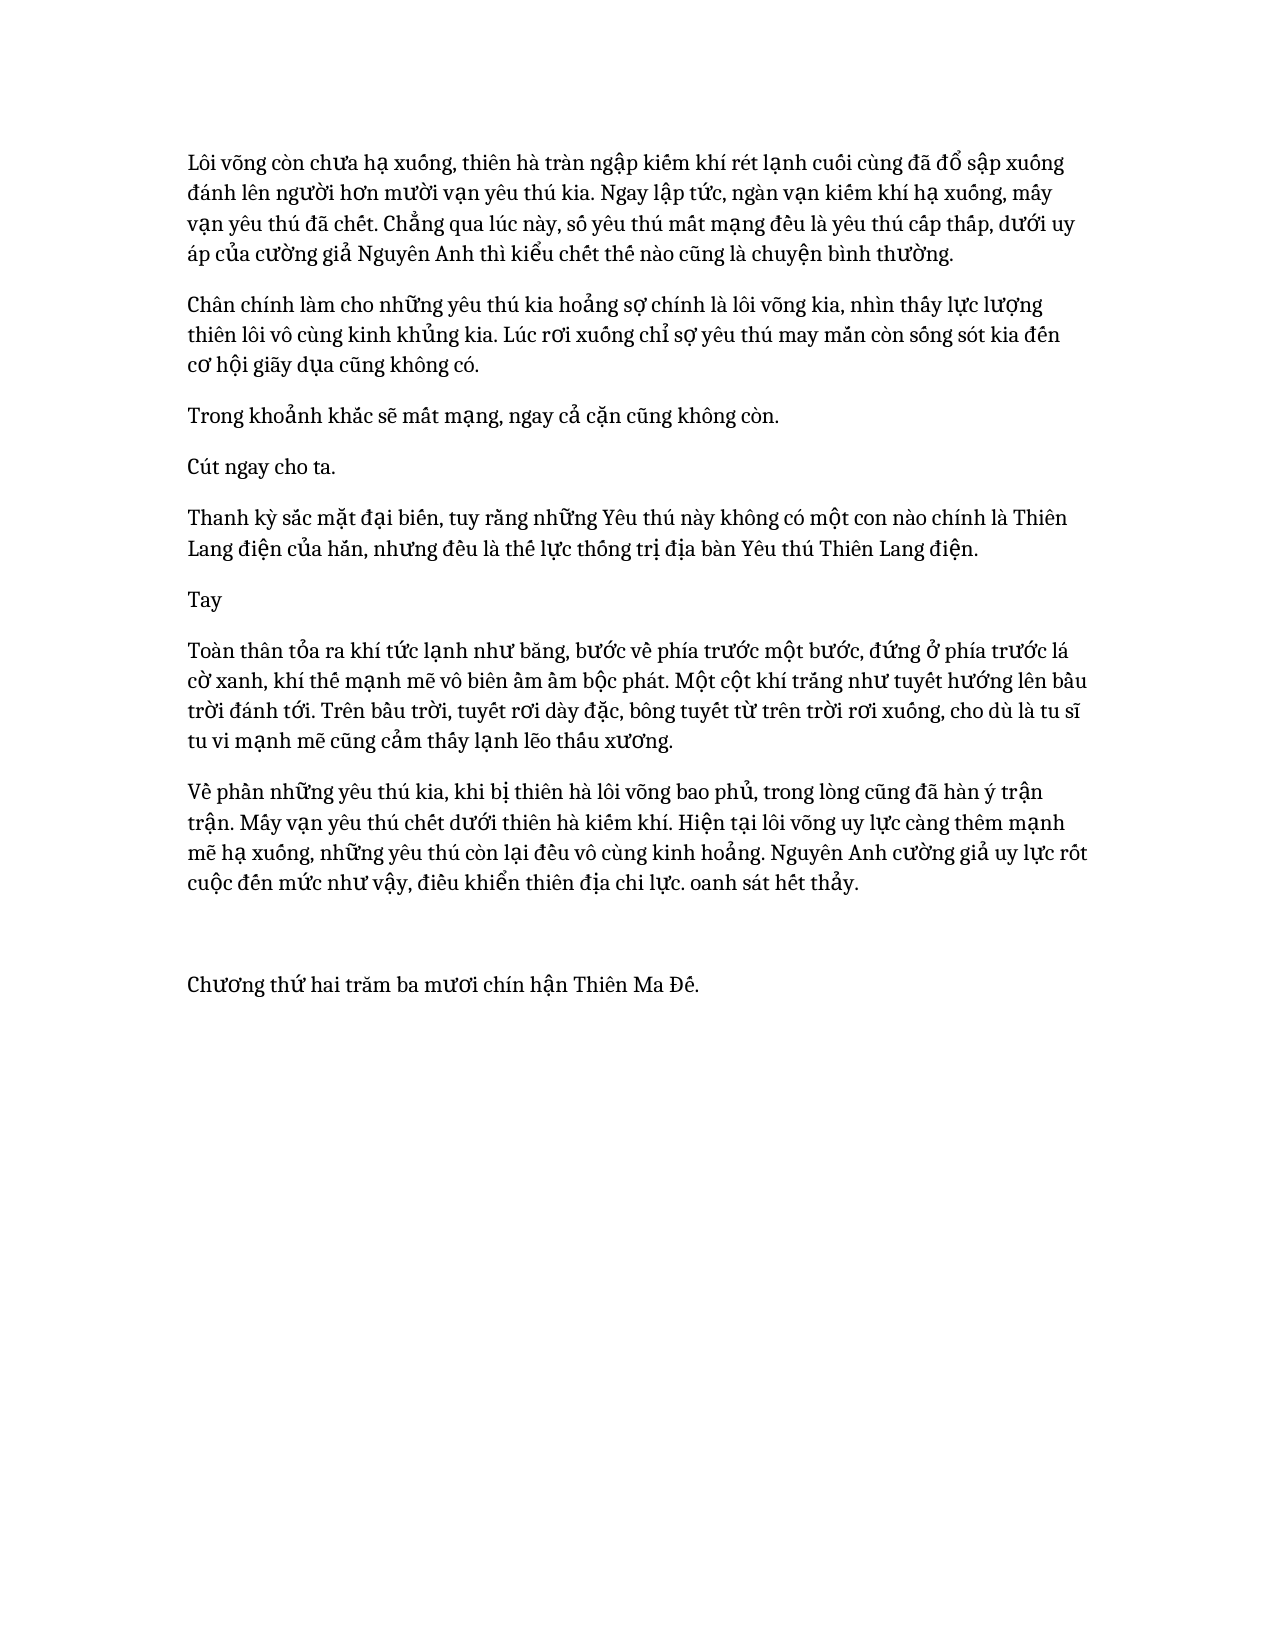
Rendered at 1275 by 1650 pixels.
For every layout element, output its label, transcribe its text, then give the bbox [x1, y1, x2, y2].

text Trong khoảnh khắc sẽ mất mạng, ngay cả cặn cũng không còn. [187, 403, 1087, 429]
text Về phần những yêu thú kia, khi bị thiên hà lôi võng bao phủ, trong lòng cũng đã hàn ý trận trận. Mấy vạn yêu thú chết dưới thiên hà kiếm khí. Hiện tại lôi võng uy lực càng thêm mạnh mẽ hạ xuống, những yêu thú còn lại đều vô cùng kinh hoảng. Nguyên Anh cường giả uy lực rốt cuộc đến mức như vậy, điều khiển thiên địa chi lực. oanh sát hết thảy. [187, 779, 1087, 896]
text Toàn thân tỏa ra khí tức lạnh như băng, bước về phía trước một bước, đứng ở phía trước lá cờ xanh, khí thế mạnh mẽ vô biên ầm ầm bộc phát. Một cột khí trắng như tuyết hướng lên bầu trời đánh tới. Trên bầu trời, tuyết rơi dày đặc, bông tuyết từ trên trời rơi xuống, cho dù là tu sĩ tu vi mạnh mẽ cũng cảm thấy lạnh lẽo thấu xương. [187, 637, 1087, 754]
text Chương thứ hai trăm ba mươi chín hận Thiên Ma Đế. [187, 972, 1087, 998]
text Chân chính làm cho những yêu thú kia hoảng sợ chính là lôi võng kia, nhìn thấy lực lượng thiên lôi vô cùng kinh khủng kia. Lúc rơi xuống chỉ sợ yêu thú may mắn còn sống sót kia đến cơ hội giãy dụa cũng không có. [187, 292, 1087, 378]
text Cút ngay cho ta. [187, 454, 1087, 481]
text Thanh kỳ sắc mặt đại biến, tuy rằng những Yêu thú này không có một con nào chính là Thiên Lang điện của hắn, nhưng đều là thế lực thống trị địa bàn Yêu thú Thiên Lang điện. [187, 505, 1087, 562]
text Tay [187, 586, 1087, 613]
text Lôi võng còn chưa hạ xuống, thiên hà tràn ngập kiếm khí rét lạnh cuối cùng đã đổ sập xuống đánh lên người hơn mười vạn yêu thú kia. Ngay lập tức, ngàn vạn kiếm khí hạ xuống, mấy vạn yêu thú đã chết. Chẳng qua lúc này, số yêu thú mất mạng đều là yêu thú cấp thấp, dưới uy áp của cường giả Nguyên Anh thì kiểu chết thế nào cũng là chuyện bình thường. [187, 150, 1087, 267]
